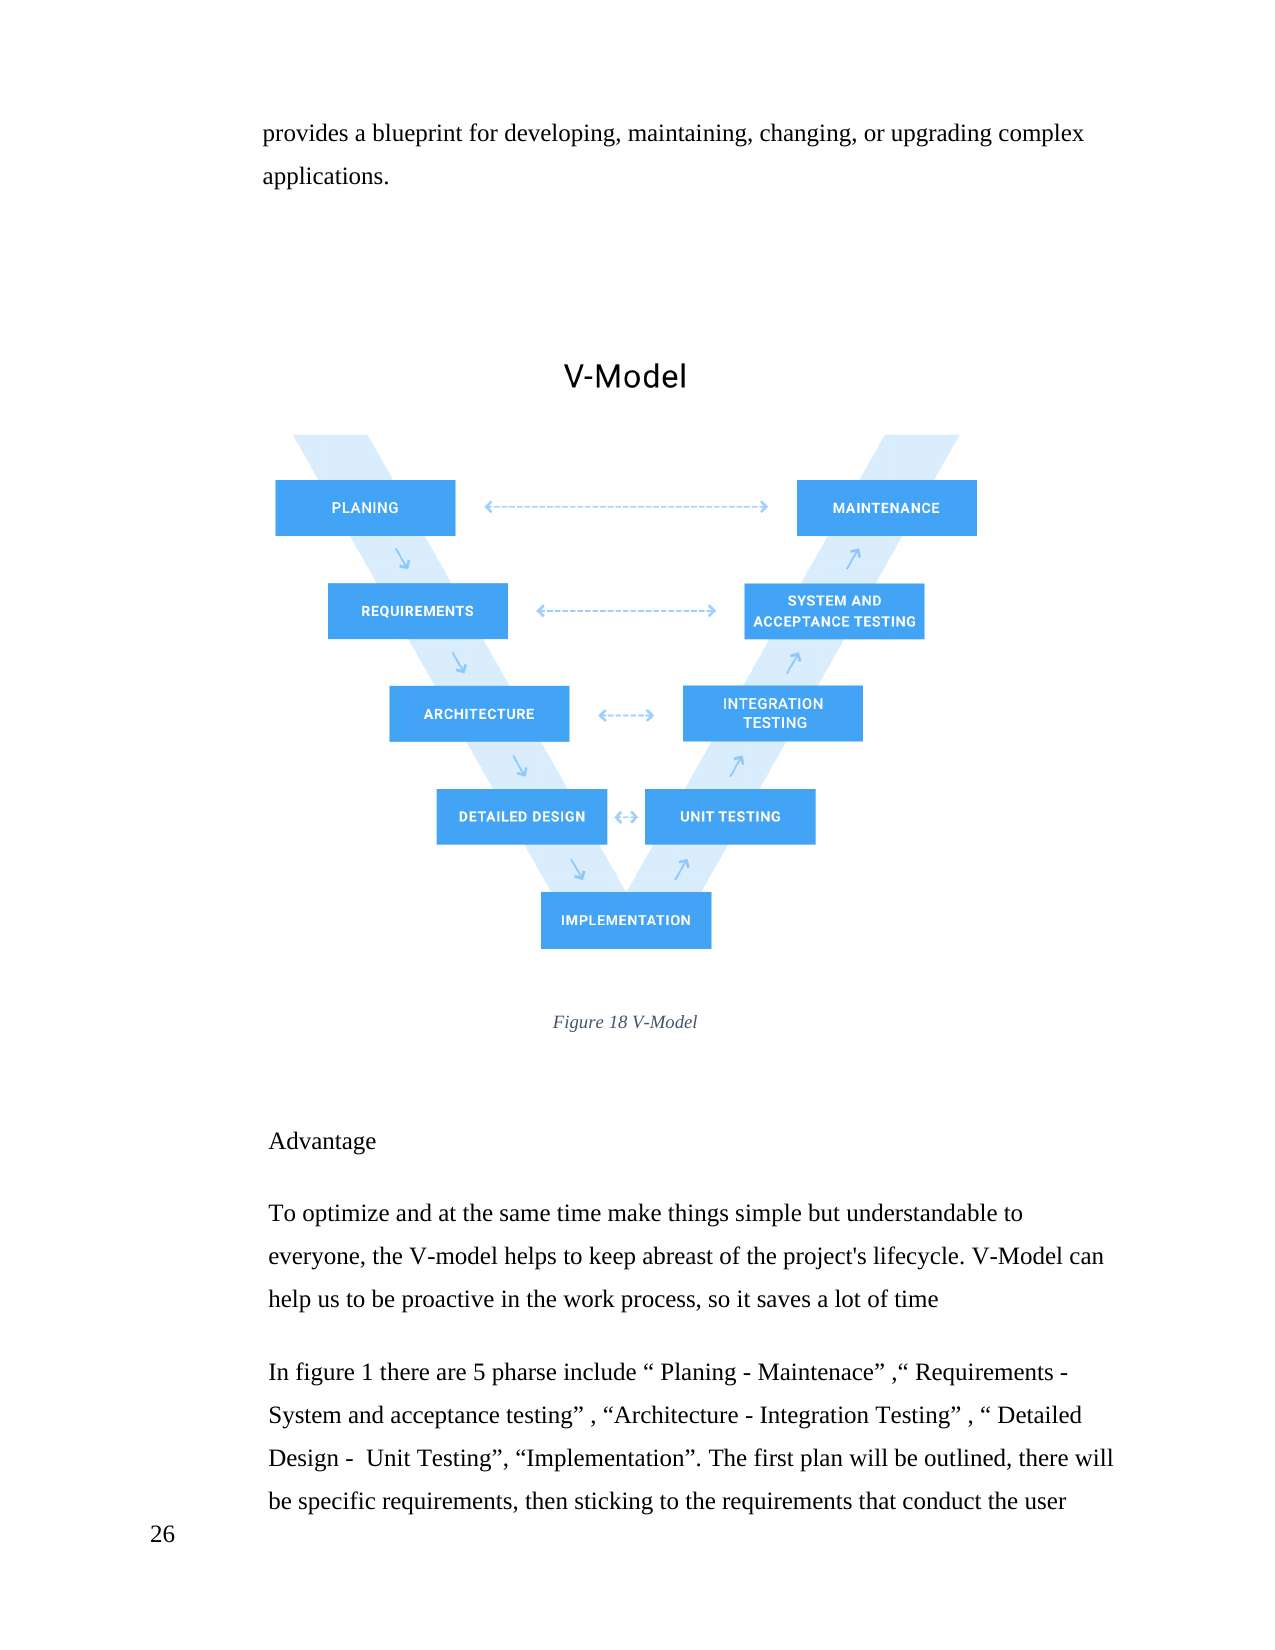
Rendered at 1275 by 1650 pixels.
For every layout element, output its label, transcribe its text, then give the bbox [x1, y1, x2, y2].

text Advantage [268, 1126, 1125, 1154]
picture [247, 319, 1005, 996]
text To optimize and at the same time make things simple but understandable to everyone, the V-model helps to keep abreast of the project's lifecycle. V-Model can help us to be proactive in the work process, so it saves a lot of time [268, 1198, 1125, 1313]
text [262, 118, 1125, 190]
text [268, 1357, 1125, 1515]
